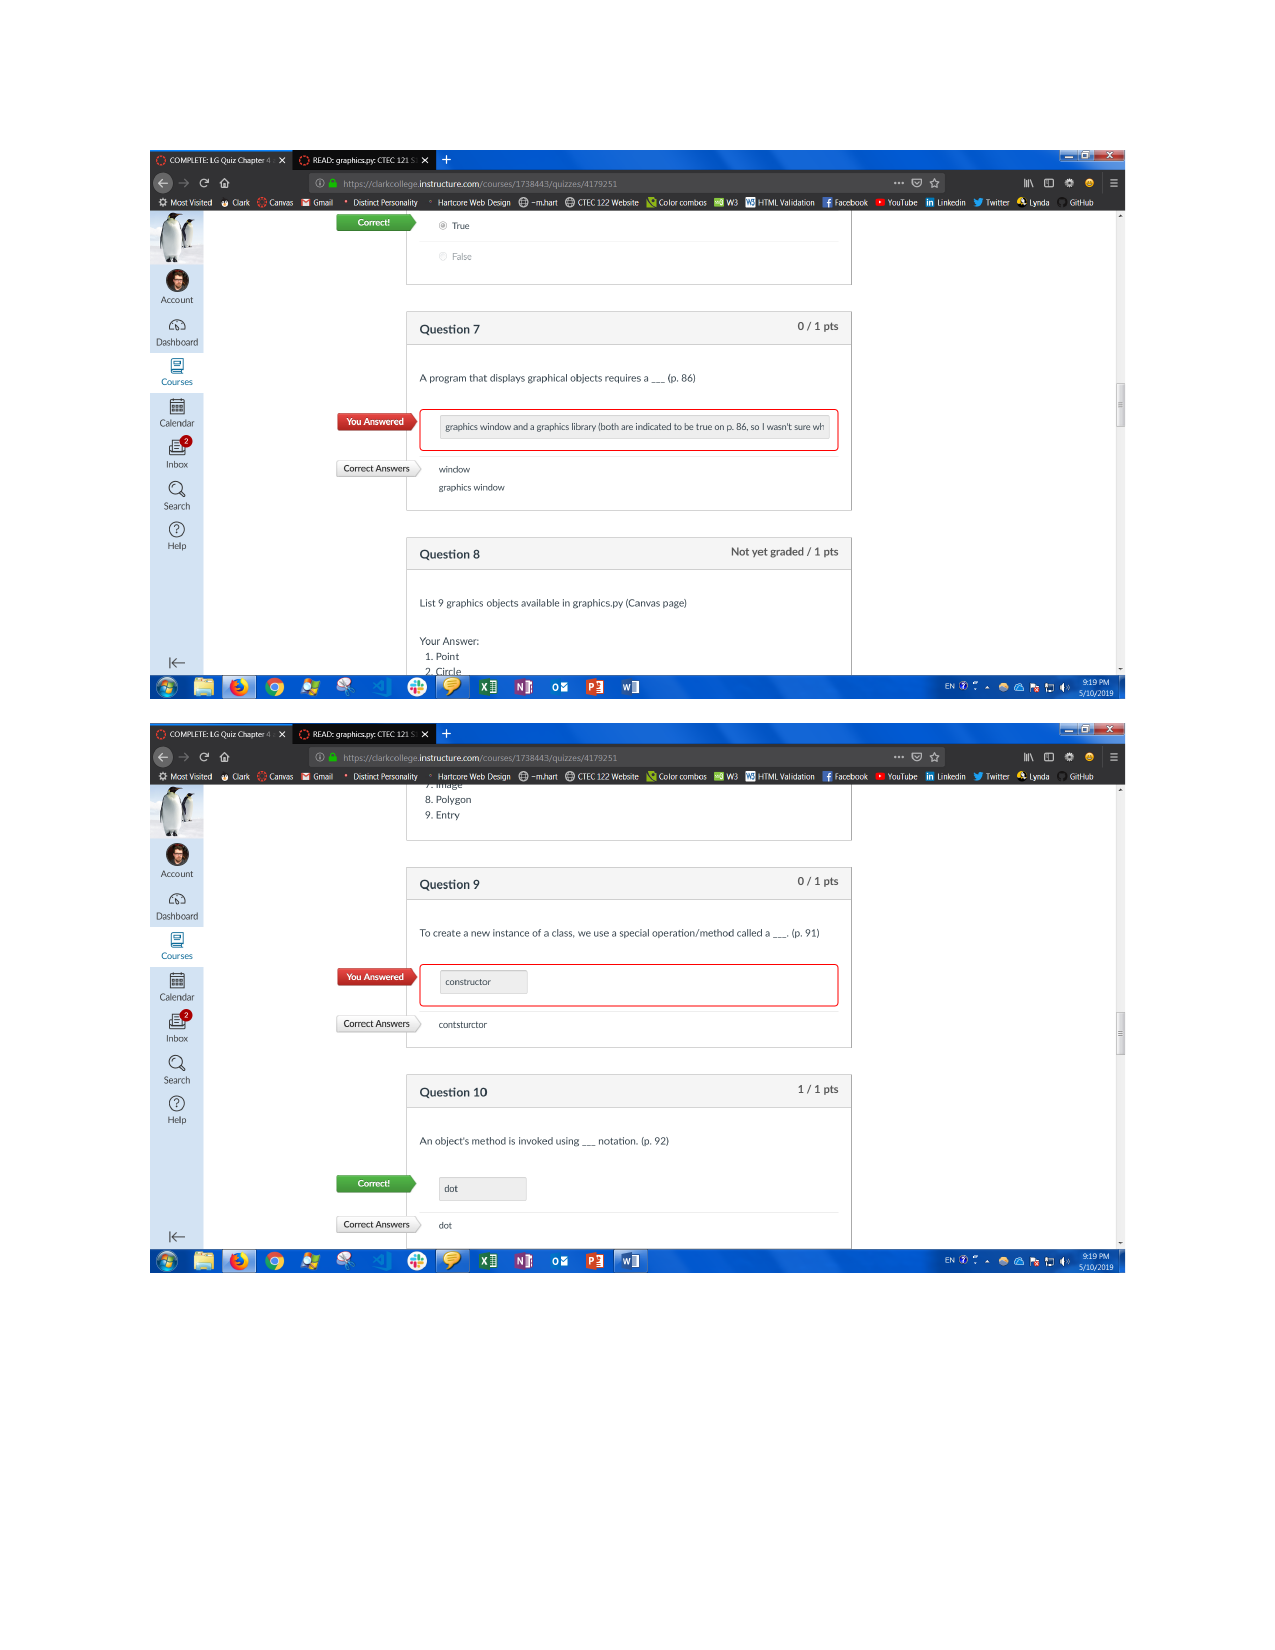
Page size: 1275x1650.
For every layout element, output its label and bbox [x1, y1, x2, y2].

picture [150, 723, 1125, 1273]
picture [150, 150, 1125, 699]
